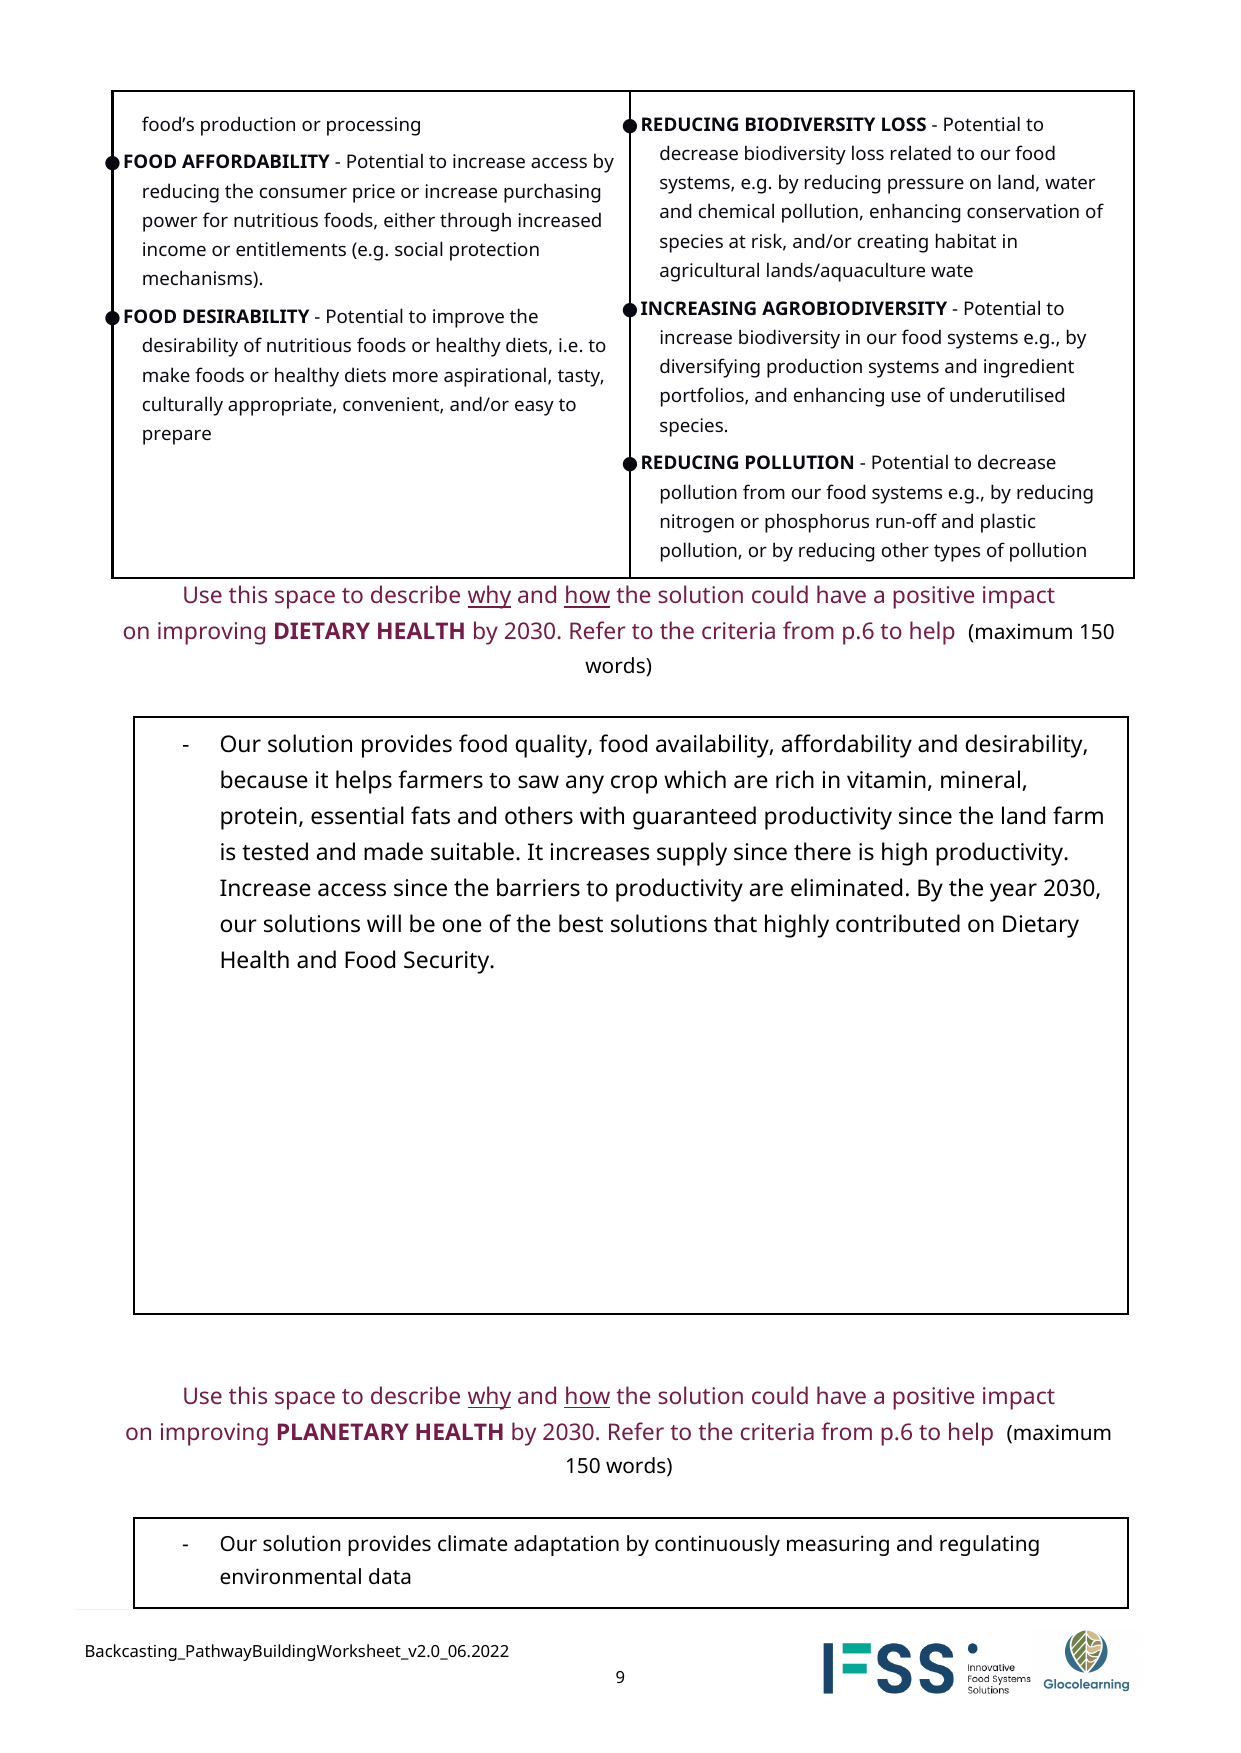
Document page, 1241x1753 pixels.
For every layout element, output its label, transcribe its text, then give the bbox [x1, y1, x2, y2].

table_header Our solution provides food quality, food availability, affordability and desirability, because it helps farmers to saw any crop which are rich in vitamin, mineral, protein, essential fats and others with guaranteed productivity since the land farm is tested and made suitable. It increases supply since there is high productivity. Increase access since the barriers to productivity are eliminated. By the year 2030, our solutions will be one of the best solutions that highly contributed on Dietary Health and Food Security. [135, 718, 1127, 1313]
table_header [135, 1519, 1127, 1607]
text Use this space to describe why and how the solution could have a positive impact [112, 1380, 1124, 1412]
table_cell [114, 92, 629, 577]
picture [823, 1629, 1143, 1694]
text on improving DIETARY HEALTH by 2030. Refer to the criteria from p.6 to help (maximum 150 words) [112, 615, 1124, 679]
text Use this space to describe why and how the solution could have a positive impact [112, 579, 1124, 611]
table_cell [631, 92, 1133, 577]
text on improving PLANETARY HEALTH by 2030. Refer to the criteria from p.6 to help (maximum 150 words) [112, 1416, 1124, 1480]
